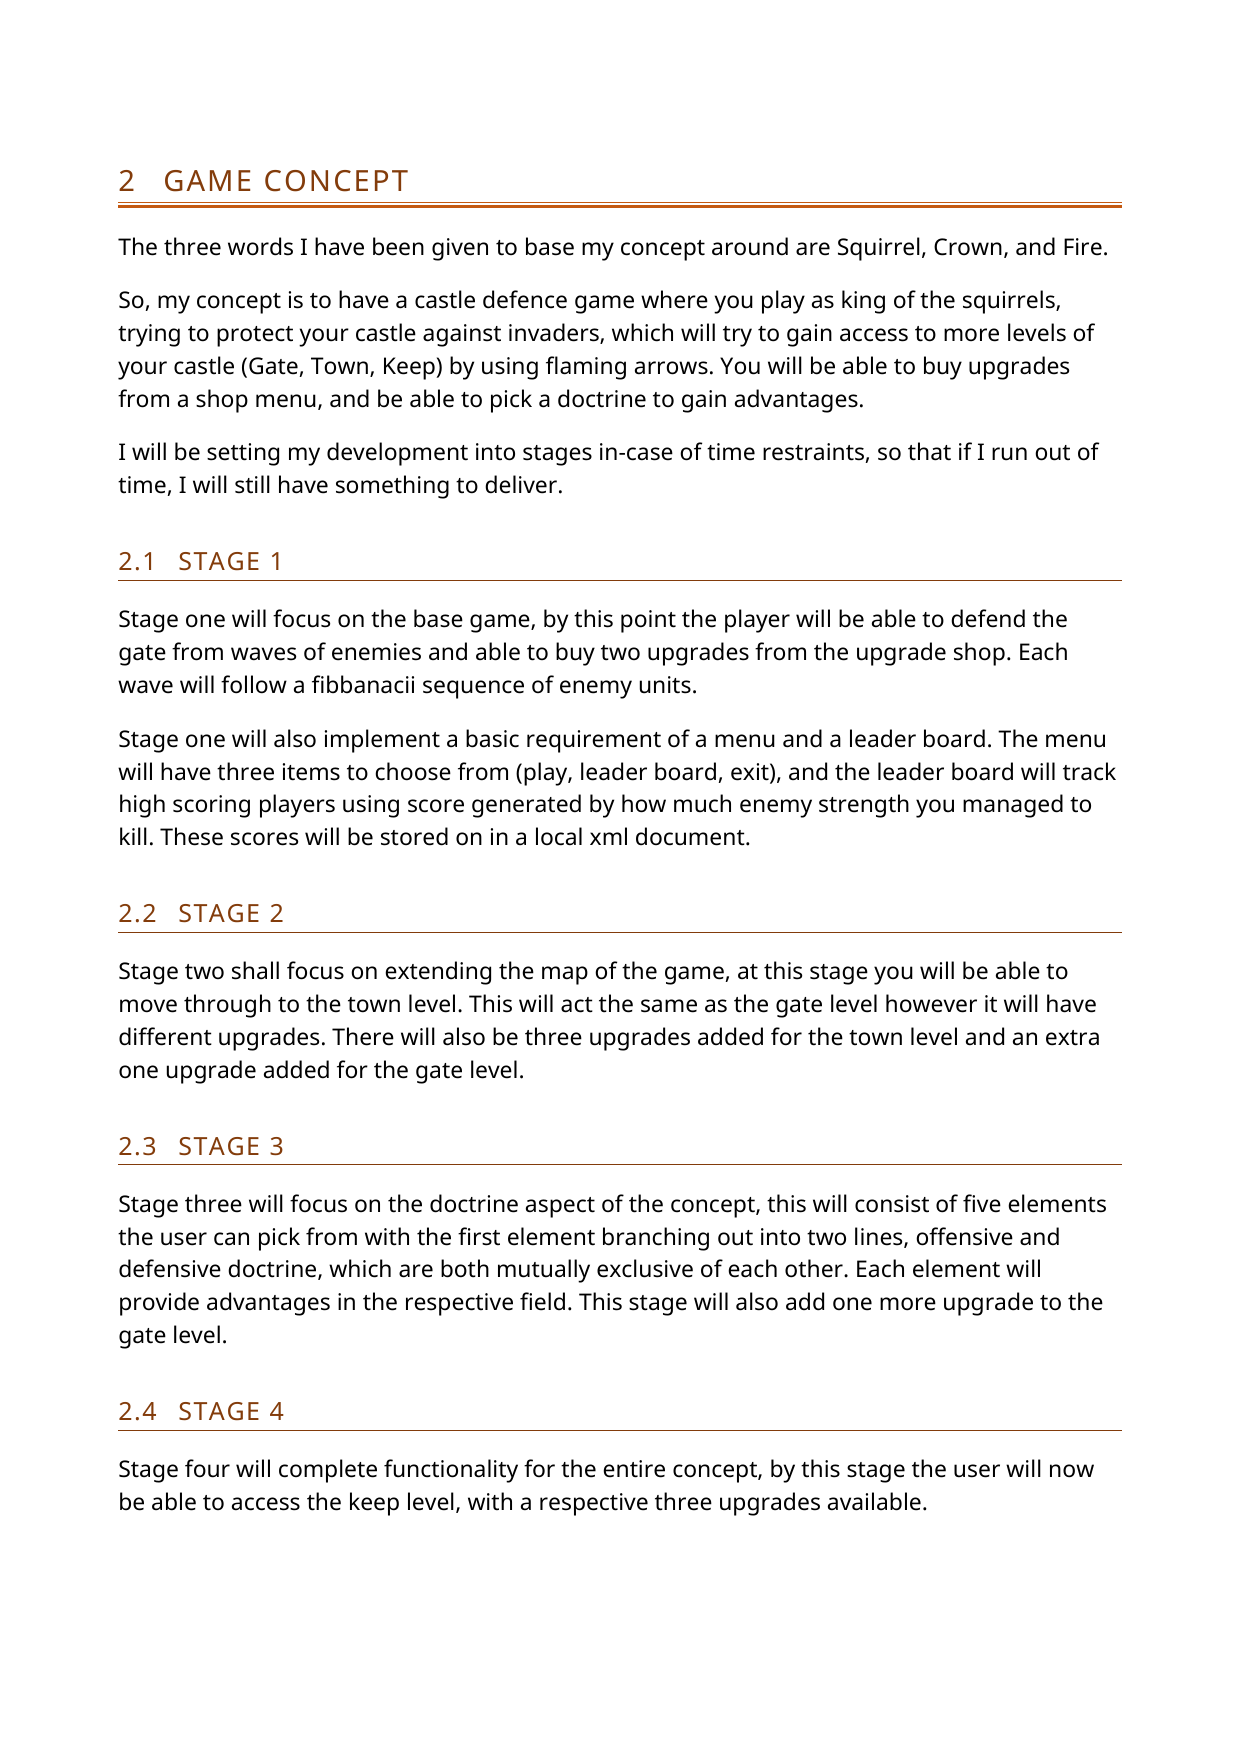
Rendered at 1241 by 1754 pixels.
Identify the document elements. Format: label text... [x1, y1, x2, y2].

text Stage two shall focus on extending the map of the game, at this stage you will be able to move through to the town level. This will act the same as the gate level however it will have different upgrades. There will also be three upgrades added for the town level and an extra one upgrade added for the gate level. [118, 955, 1122, 1085]
text Stage one will also implement a basic requirement of a menu and a leader board. The menu will have three items to choose from (play, leader board, exit), and the leader board will track high scoring players using score generated by how much enemy strength you managed to kill. These scores will be stored on in a local xml document. [118, 723, 1122, 852]
subtitle Stage 2 [118, 896, 1122, 932]
text The three words I have been given to base my concept around are Squirrel, Crown, and Fire. [118, 231, 1122, 262]
subtitle Game Concept [118, 160, 1122, 202]
text Stage four will complete functionality for the entire concept, by this stage the user will now be able to access the keep level, with a respective three upgrades available. [118, 1453, 1122, 1517]
subtitle Stage 4 [118, 1393, 1122, 1430]
subtitle Stage 3 [118, 1128, 1122, 1164]
subtitle Stage 1 [118, 544, 1122, 580]
text I will be setting my development into stages in-case of time restraints, so that if I run out of time, I will still have something to deliver. [118, 436, 1122, 500]
text Stage one will focus on the base game, by this point the player will be able to defend the gate from waves of enemies and able to buy two upgrades from the upgrade shop. Each wave will follow a fibbanacii sequence of enemy units. [118, 603, 1122, 700]
text Stage three will focus on the doctrine aspect of the concept, this will consist of five elements the user can pick from with the first element branching out into two lines, offensive and defensive doctrine, which are both mutually exclusive of each other. Each element will provide advantages in the respective field. This stage will also add one more upgrade to the gate level. [118, 1188, 1122, 1350]
text So, my concept is to have a castle defence game where you play as king of the squirrels, trying to protect your castle against invaders, which will try to gain access to more levels of your castle (Gate, Town, Keep) by using flaming arrows. You will be able to buy upgrades from a shop menu, and be able to pick a doctrine to gain advantages. [118, 284, 1122, 414]
